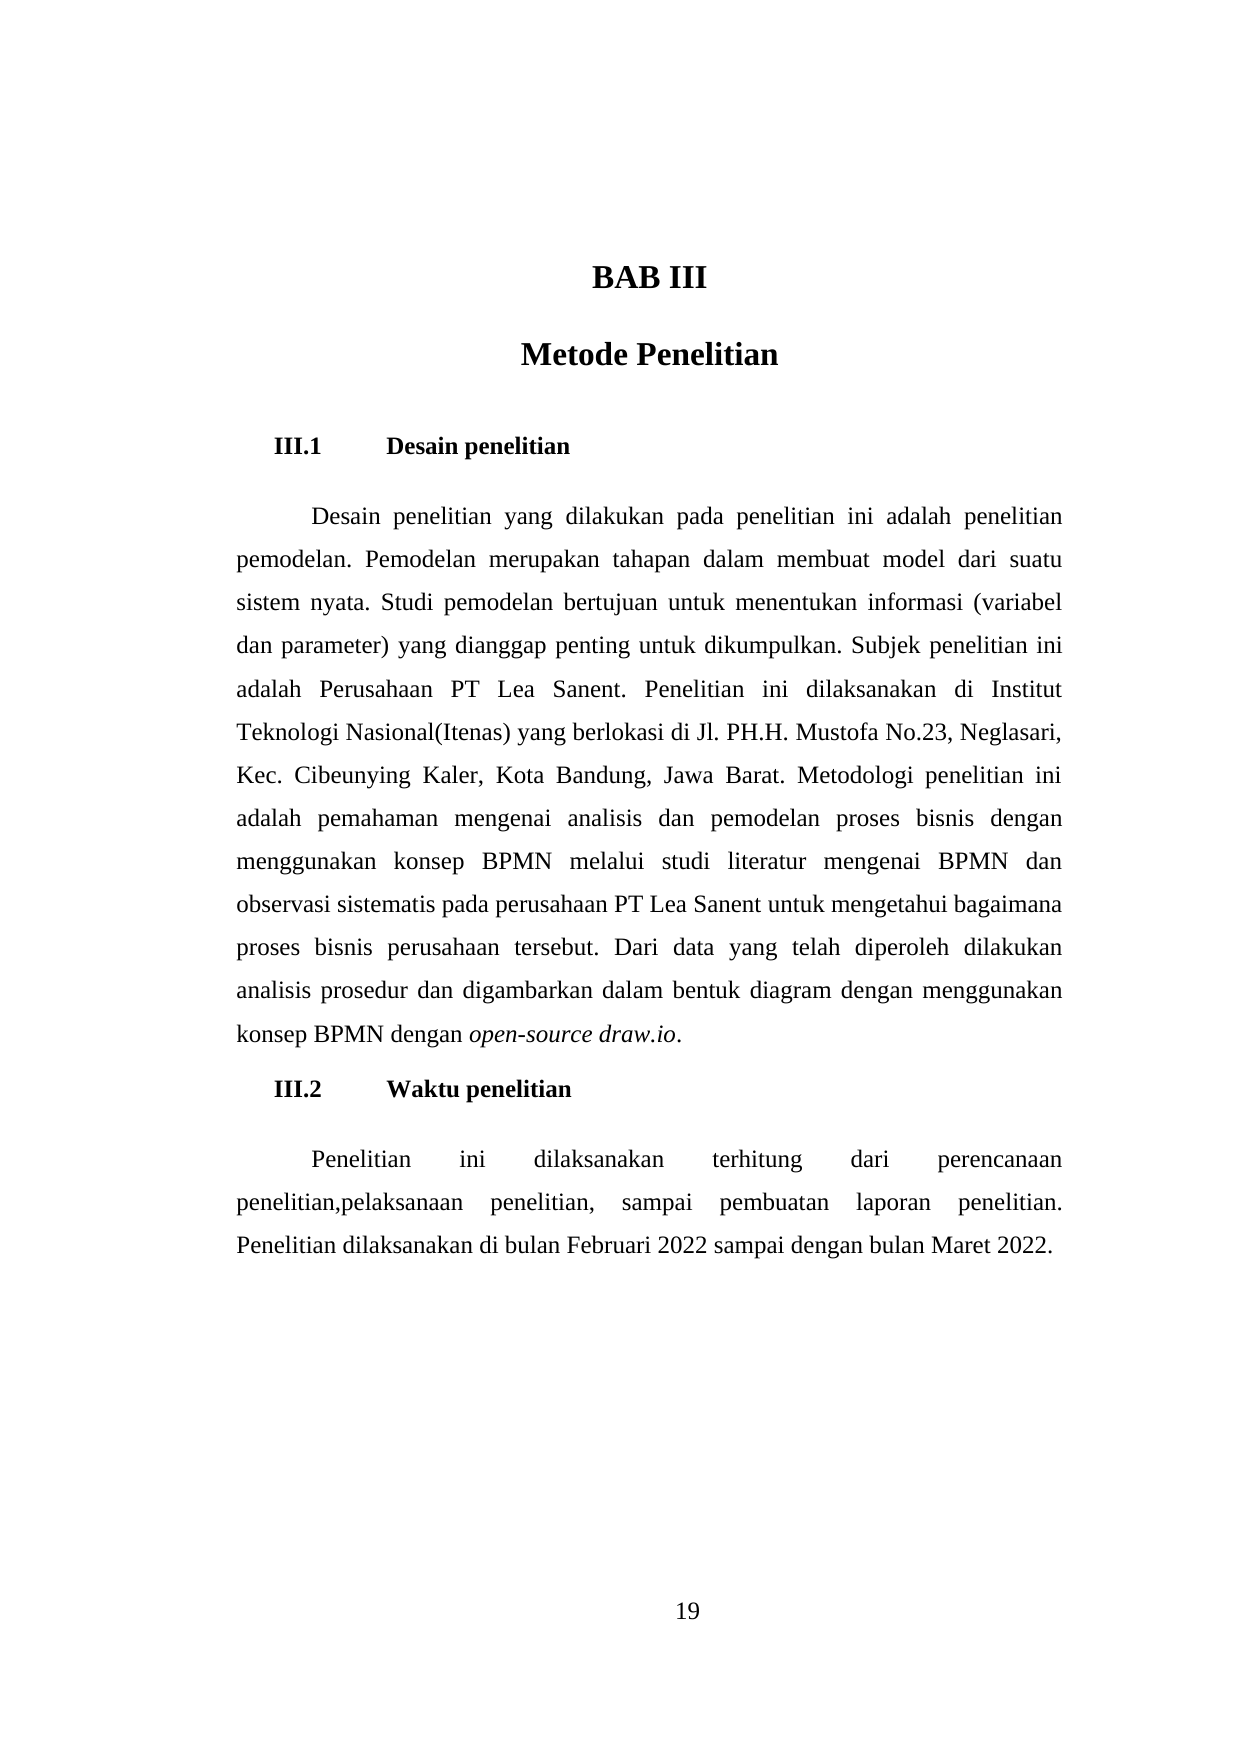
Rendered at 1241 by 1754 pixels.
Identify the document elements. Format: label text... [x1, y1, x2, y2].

text Desain penelitian yang dilakukan pada penelitian ini adalah penelitian pemodelan. Pemodelan merupakan tahapan dalam membuat model dari suatu sistem nyata. Studi pemodelan bertujuan untuk menentukan informasi (variabel dan parameter) yang dianggap penting untuk dikumpulkan. Subjek penelitian ini adalah Perusahaan PT Lea Sanent. Penelitian ini dilaksanakan di Institut Teknologi Nasional(Itenas) yang berlokasi di Jl. PH.H. Mustofa No.23, Neglasari, Kec. Cibeunying Kaler, Kota Bandung, Jawa Barat. Metodologi penelitian ini adalah pemahaman mengenai analisis dan pemodelan proses bisnis dengan menggunakan konsep BPMN melalui studi literatur mengenai BPMN dan observasi sistematis pada perusahaan PT Lea Sanent untuk mengetahui bagaimana proses bisnis perusahaan tersebut. Dari data yang telah diperoleh dilakukan analisis prosedur dan digambarkan dalam bentuk diagram dengan menggunakan konsep BPMN dengan open-source draw.io. [236, 501, 1063, 1047]
subtitle Metode Penelitian [236, 257, 1063, 372]
subtitle Desain penelitian [274, 431, 1063, 460]
text Penelitian ini dilaksanakan terhitung dari perencanaan penelitian,pelaksanaan penelitian, sampai pembuatan laporan penelitian. Penelitian dilaksanakan di bulan Februari 2022 sampai dengan bulan Maret 2022. [236, 1144, 1063, 1259]
subtitle Waktu penelitian [274, 1074, 1063, 1103]
